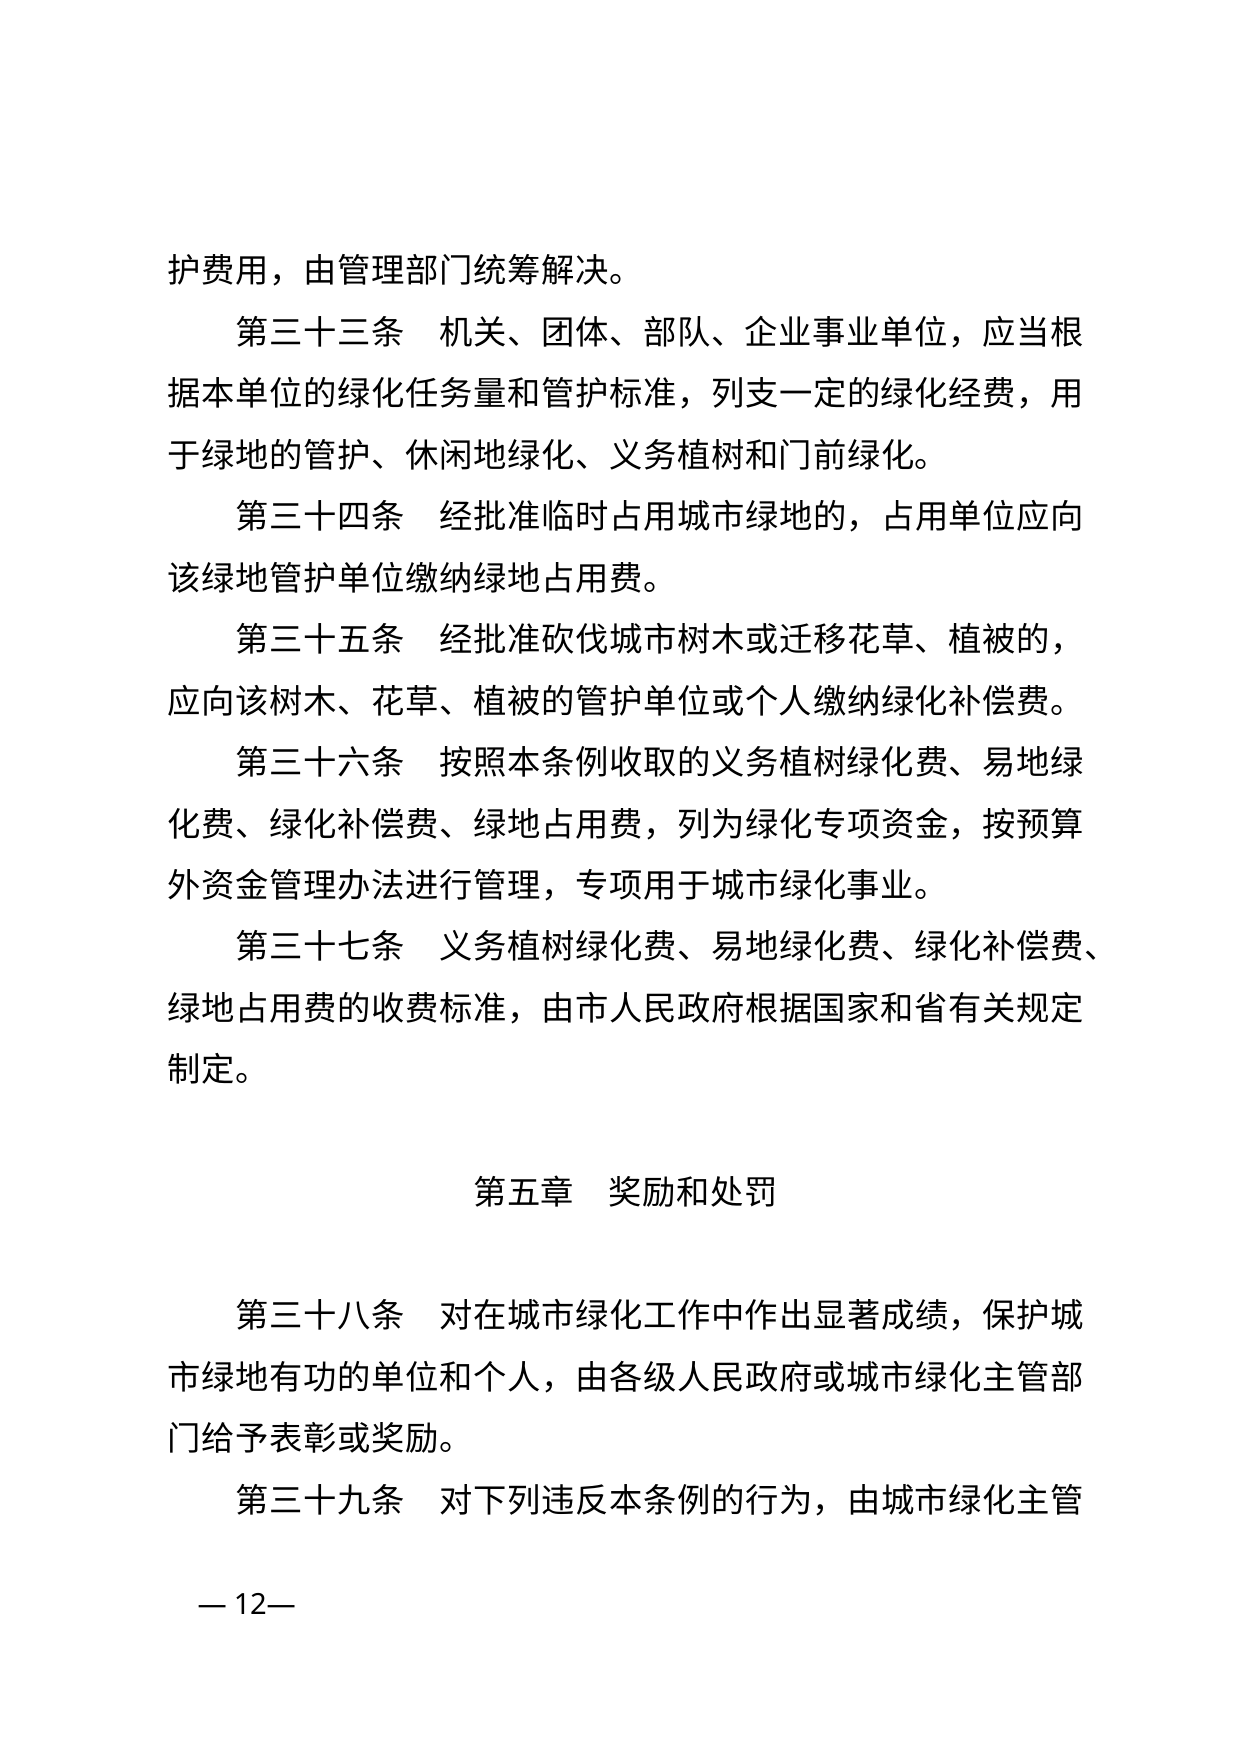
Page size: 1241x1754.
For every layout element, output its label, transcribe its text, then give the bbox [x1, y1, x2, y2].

text 第三十七条 义务植树绿化费、易地绿化费、绿化补偿费、绿地占用费的收费标准，由市人民政府根据国家和省有关规定制定。 [168, 914, 1084, 1098]
text 第三十八条 对在城市绿化工作中作出显著成绩，保护城市绿地有功的单位和个人，由各级人民政府或城市绿化主管部门给予表彰或奖励。 [168, 1282, 1084, 1467]
text 第五章 奖励和处罚 [168, 1159, 1084, 1221]
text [168, 1467, 1084, 1528]
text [168, 238, 1084, 299]
text 第三十五条 经批准砍伐城市树木或迁移花草、植被的，应向该树木、花草、植被的管护单位或个人缴纳绿化补偿费。 [168, 606, 1084, 729]
text 第三十六条 按照本条例收取的义务植树绿化费、易地绿化费、绿化补偿费、绿地占用费，列为绿化专项资金，按预算外资金管理办法进行管理，专项用于城市绿化事业。 [168, 729, 1084, 914]
text 第三十四条 经批准临时占用城市绿地的，占用单位应向该绿地管护单位缴纳绿地占用费。 [168, 483, 1084, 606]
text 第三十三条 机关、团体、部队、企业事业单位，应当根据本单位的绿化任务量和管护标准，列支一定的绿化经费，用于绿地的管护、休闲地绿化、义务植树和门前绿化。 [168, 299, 1084, 483]
